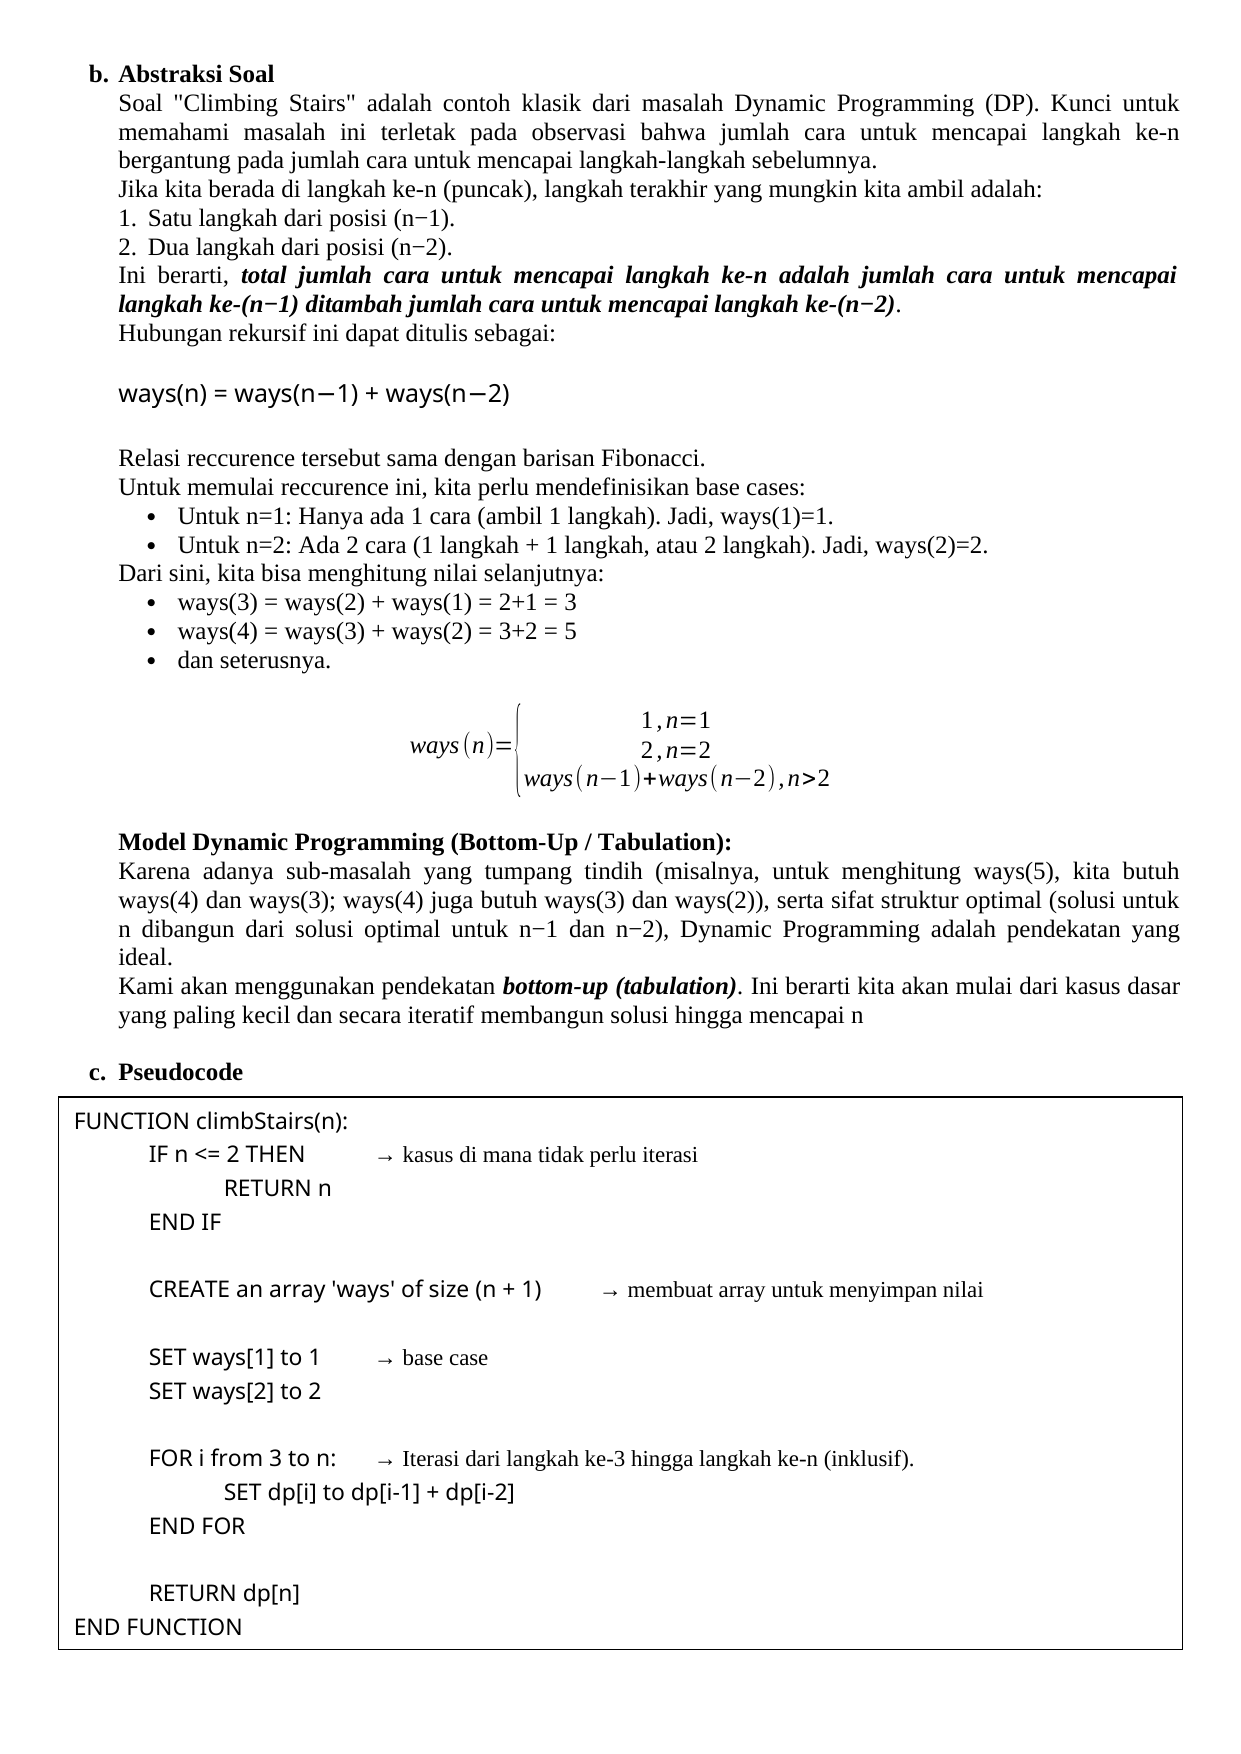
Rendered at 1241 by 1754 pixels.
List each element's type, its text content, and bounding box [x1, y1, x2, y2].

text Ini berarti, total jumlah cara untuk mencapai langkah ke-n adalah jumlah cara untuk mencapai langkah ke-(n−1) ditambah jumlah cara untuk mencapai langkah ke-(n−2). [118, 260, 1181, 318]
text Untuk memulai reccurence ini, kita perlu mendefinisikan base cases: [118, 472, 1181, 501]
list Pseudocode [89, 1057, 1181, 1086]
text Hubungan rekursif ini dapat ditulis sebagai: [118, 318, 1181, 347]
text Dari sini, kita bisa menghitung nilai selanjutnya: [118, 558, 1181, 587]
list dan seterusnya. [148, 645, 1181, 673]
list Dua langkah dari posisi (n−2). [118, 232, 1181, 260]
text Model Dynamic Programming (Bottom-Up / Tabulation): [118, 827, 1181, 856]
list Abstraksi Soal [89, 59, 1181, 88]
list Untuk n=1: Hanya ada 1 cara (ambil 1 langkah). Jadi, ways(1)=1. [148, 501, 1181, 530]
list Jika kita berada di langkah ke-n (puncak), langkah terakhir yang mungkin kita ambil adalah: [118, 174, 1181, 203]
list Soal "Climbing Stairs" adalah contoh klasik dari masalah Dynamic Programming (DP). Kunci untuk memahami masalah ini terletak pada observasi bahwa jumlah cara untuk mencapai langkah ke-n bergantung pada jumlah cara untuk mencapai langkah-langkah sebelumnya. [118, 88, 1181, 174]
text Kami akan menggunakan pendekatan bottom-up (tabulation). Ini berarti kita akan mulai dari kasus dasar yang paling kecil dan secara iteratif membangun solusi hingga mencapai n [118, 971, 1181, 1029]
list Satu langkah dari posisi (n−1). [118, 203, 1181, 232]
list ways(3) = ways(2) + ways(1) = 2+1 = 3 [148, 587, 1181, 616]
list Untuk n=2: Ada 2 cara (1 langkah + 1 langkah, atau 2 langkah). Jadi, ways(2)=2. [148, 530, 1181, 558]
text Karena adanya sub-masalah yang tumpang tindih (misalnya, untuk menghitung ways(5), kita butuh ways(4) dan ways(3); ways(4) juga butuh ways(3) dan ways(2)), serta sifat struktur optimal (solusi untuk n dibangun dari solusi optimal untuk n−1 dan n−2), Dynamic Programming adalah pendekatan yang ideal. [118, 856, 1181, 971]
text ways(n) = ways(n−1) + ways(n−2) [118, 375, 1181, 409]
text Relasi reccurence tersebut sama dengan barisan Fibonacci. [118, 443, 1181, 472]
list ways(4) = ways(3) + ways(2) = 3+2 = 5 [148, 616, 1181, 645]
